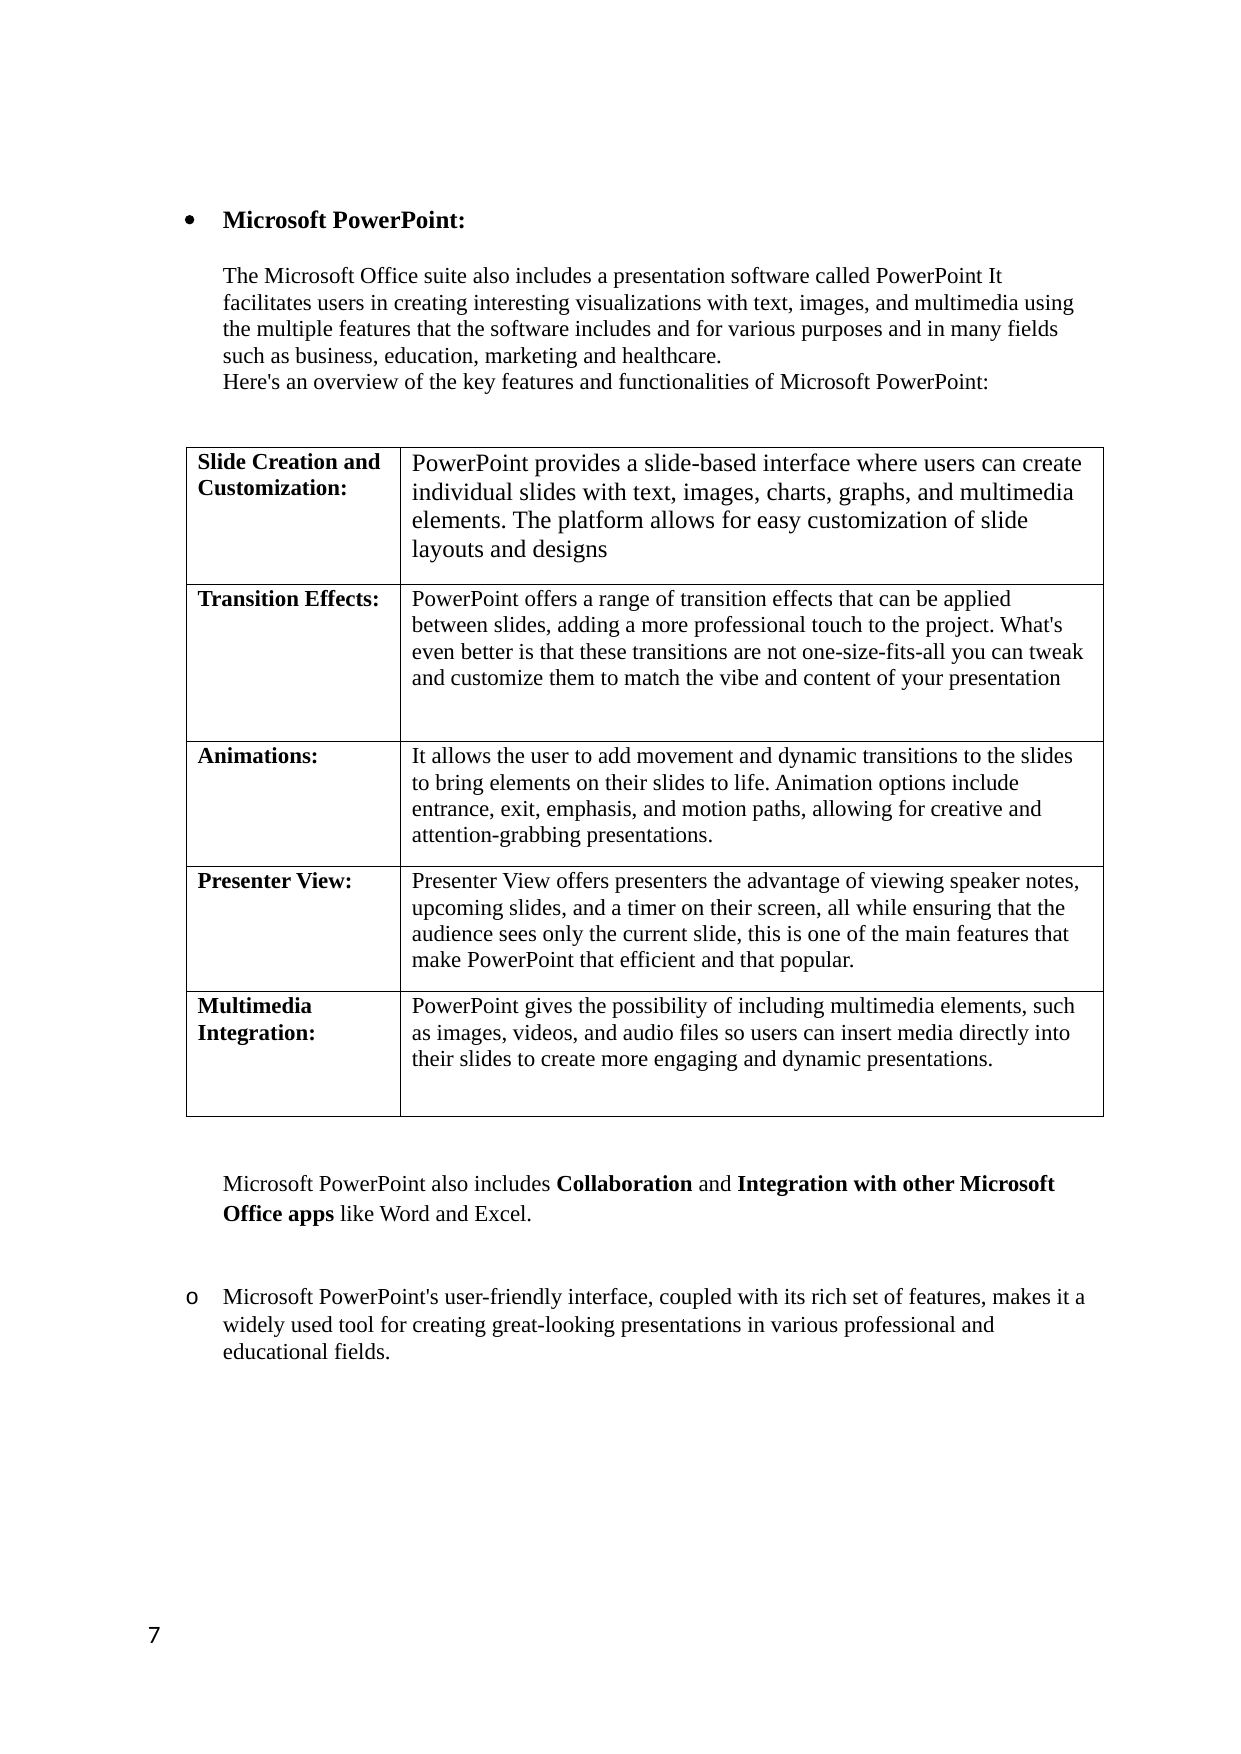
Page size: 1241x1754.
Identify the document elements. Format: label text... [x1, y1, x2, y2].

list The Microsoft Office suite also includes a presentation software called PowerPoint It facilitates users in creating interesting visualizations with text, images, and multimedia using the multiple features that the software includes and for various purposes and in many fields such as business, education, marketing and healthcare. [223, 263, 1093, 368]
list Microsoft PowerPoint's user-friendly interface, coupled with its rich set of features, makes it a widely used tool for creating great-looking presentations in various professional and educational fields. [185, 1283, 1093, 1364]
table_cell Presenter View offers presenters the advantage of viewing speaker notes, upcoming slides, and a timer on their screen, all while ensuring that the audience sees only the current slide, this is one of the main features that make PowerPoint that efficient and that popular. [401, 867, 1103, 991]
table_cell PowerPoint gives the possibility of including multimedia elements, such as images, videos, and audio files so users can insert media directly into their slides to create more engaging and dynamic presentations. [401, 992, 1103, 1116]
table_cell Presenter View: [187, 867, 400, 991]
table_cell It allows the user to add movement and dynamic transitions to the slides to bring elements on their slides to life. Animation options include entrance, exit, emphasis, and motion paths, allowing for creative and attention-grabbing presentations. [401, 742, 1103, 866]
list Microsoft PowerPoint: [185, 205, 1093, 234]
list Here's an overview of the key features and functionalities of Microsoft PowerPoint: [223, 368, 1093, 394]
table_cell PowerPoint offers a range of transition effects that can be applied between slides, adding a more professional touch to the project. What's even better is that these transitions are not one-size-fits-all you can tweak and customize them to match the vibe and content of your presentation [401, 585, 1103, 741]
table_header Slide Creation and Customization: [187, 448, 400, 584]
table_cell Transition Effects: [187, 585, 400, 741]
table_cell Multimedia Integration: [187, 992, 400, 1116]
table_cell Animations: [187, 742, 400, 866]
table_header PowerPoint provides a slide-based interface where users can create individual slides with text, images, charts, graphs, and multimedia elements. The platform allows for easy customization of slide layouts and designs [401, 448, 1103, 584]
list Microsoft PowerPoint also includes Collaboration and Integration with other Microsoft Office apps like Word and Excel. [223, 1170, 1093, 1227]
